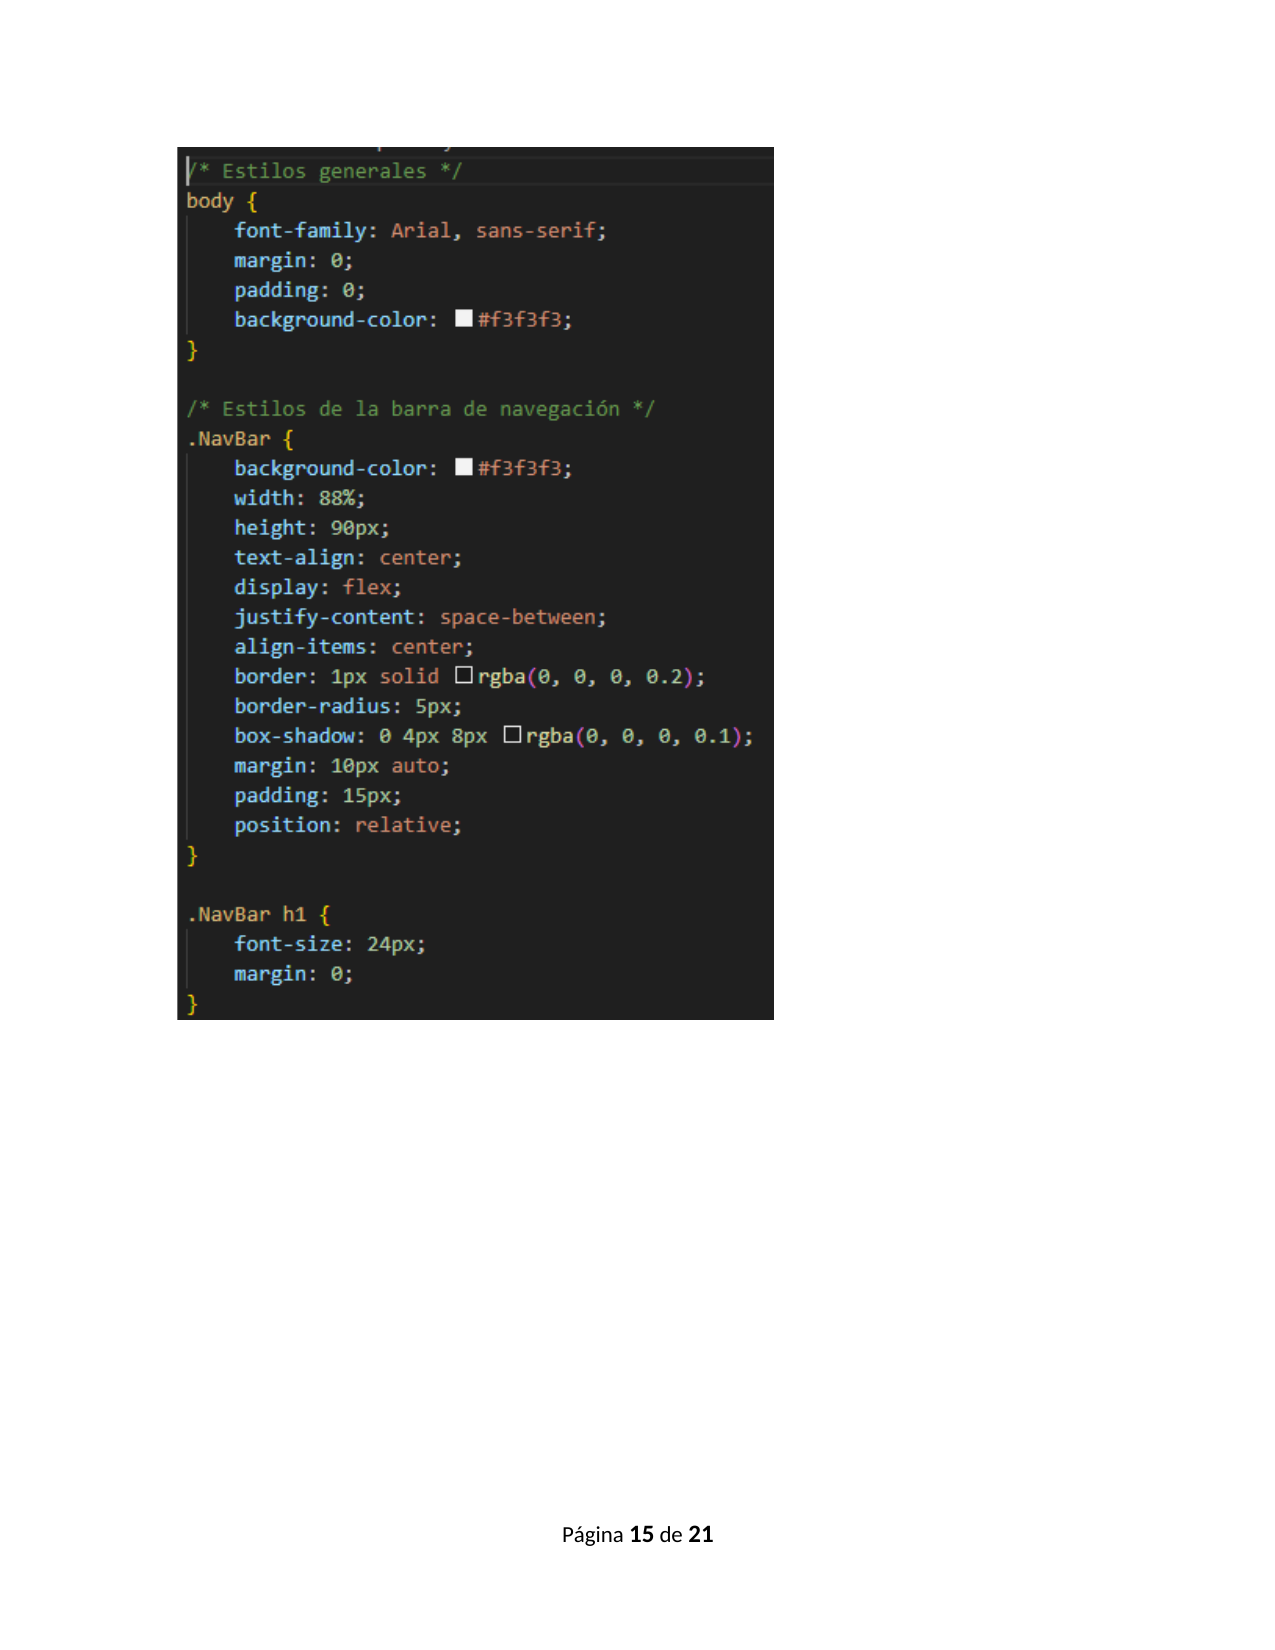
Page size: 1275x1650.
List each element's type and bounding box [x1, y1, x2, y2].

picture [177, 147, 774, 1020]
